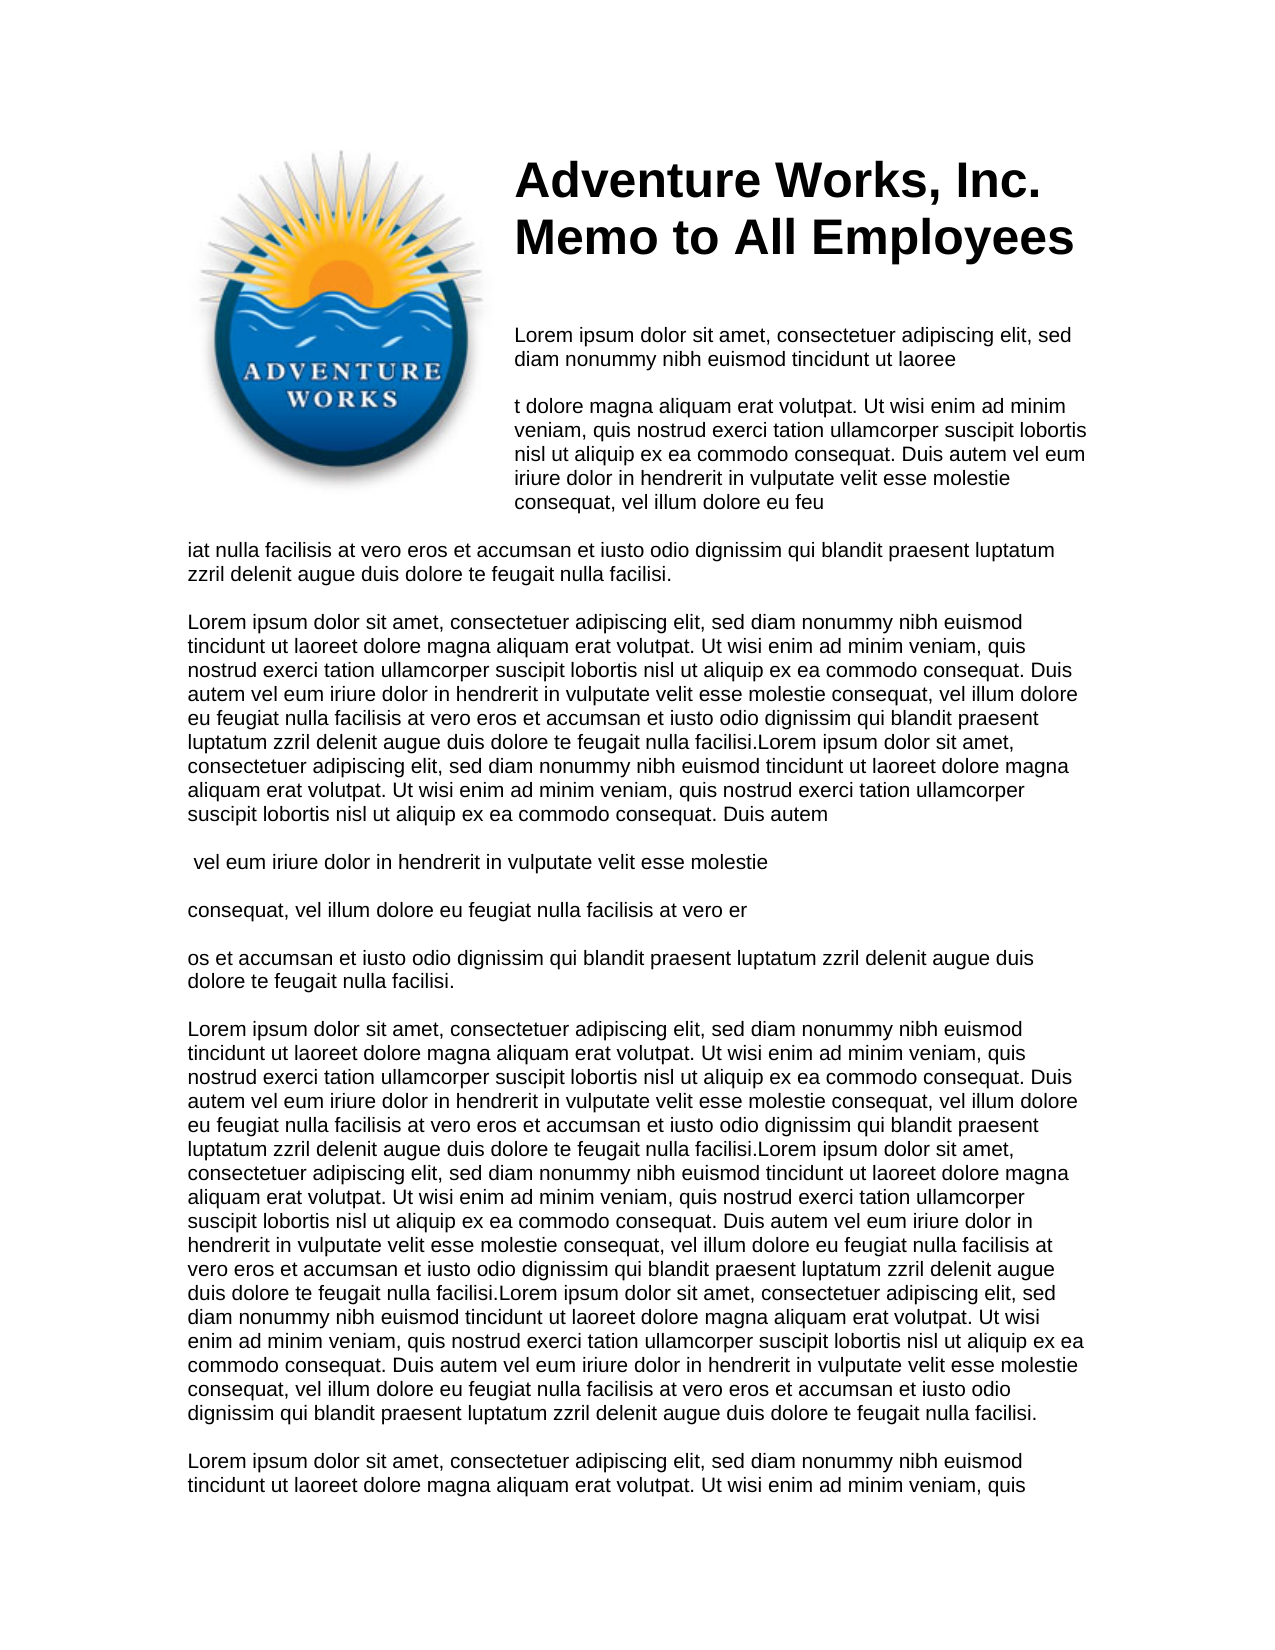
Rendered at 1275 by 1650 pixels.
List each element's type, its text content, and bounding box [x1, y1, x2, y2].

text iat nulla facilisis at vero eros et accumsan et iusto odio dignissim qui blandit praesent luptatum zzril delenit augue duis dolore te feugait nulla facilisi. [187, 538, 1087, 586]
text Lorem ipsum dolor sit amet, consectetuer adipiscing elit, sed diam nonummy nibh euismod tincidunt ut laoree [496, 322, 1087, 370]
text Adventure Works, Inc. [496, 150, 1087, 207]
text Memo to All Employees [496, 207, 1087, 265]
text t dolore magna aliquam erat volutpat. Ut wisi enim ad minim veniam, quis nostrud exerci tation ullamcorper suscipit lobortis nisl ut aliquip ex ea commodo consequat. Duis autem vel eum iriure dolor in hendrerit in vulputate velit esse molestie consequat, vel illum dolore eu feu [187, 394, 1087, 514]
text vel eum iriure dolor in hendrerit in vulputate velit esse molestie [187, 849, 1087, 873]
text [187, 1448, 1087, 1496]
text Lorem ipsum dolor sit amet, consectetuer adipiscing elit, sed diam nonummy nibh euismod tincidunt ut laoreet dolore magna aliquam erat volutpat. Ut wisi enim ad minim veniam, quis nostrud exerci tation ullamcorper suscipit lobortis nisl ut aliquip ex ea commodo consequat. Duis autem vel eum iriure dolor in hendrerit in vulputate velit esse molestie consequat, vel illum dolore eu feugiat nulla facilisis at vero eros et accumsan et iusto odio dignissim qui blandit praesent luptatum zzril delenit augue duis dolore te feugait nulla facilisi.Lorem ipsum dolor sit amet, consectetuer adipiscing elit, sed diam nonummy nibh euismod tincidunt ut laoreet dolore magna aliquam erat volutpat. Ut wisi enim ad minim veniam, quis nostrud exerci tation ullamcorper suscipit lobortis nisl ut aliquip ex ea commodo consequat. Duis autem [187, 610, 1087, 826]
picture [187, 150, 496, 494]
text Lorem ipsum dolor sit amet, consectetuer adipiscing elit, sed diam nonummy nibh euismod tincidunt ut laoreet dolore magna aliquam erat volutpat. Ut wisi enim ad minim veniam, quis nostrud exerci tation ullamcorper suscipit lobortis nisl ut aliquip ex ea commodo consequat. Duis autem vel eum iriure dolor in hendrerit in vulputate velit esse molestie consequat, vel illum dolore eu feugiat nulla facilisis at vero eros et accumsan et iusto odio dignissim qui blandit praesent luptatum zzril delenit augue duis dolore te feugait nulla facilisi.Lorem ipsum dolor sit amet, consectetuer adipiscing elit, sed diam nonummy nibh euismod tincidunt ut laoreet dolore magna aliquam erat volutpat. Ut wisi enim ad minim veniam, quis nostrud exerci tation ullamcorper suscipit lobortis nisl ut aliquip ex ea commodo consequat. Duis autem vel eum iriure dolor in hendrerit in vulputate velit esse molestie consequat, vel illum dolore eu feugiat nulla facilisis at vero eros et accumsan et iusto odio dignissim qui blandit praesent luptatum zzril delenit augue duis dolore te feugait nulla facilisi.Lorem ipsum dolor sit amet, consectetuer adipiscing elit, sed diam nonummy nibh euismod tincidunt ut laoreet dolore magna aliquam erat volutpat. Ut wisi enim ad minim veniam, quis nostrud exerci tation ullamcorper suscipit lobortis nisl ut aliquip ex ea commodo consequat. Duis autem vel eum iriure dolor in hendrerit in vulputate velit esse molestie consequat, vel illum dolore eu feugiat nulla facilisis at vero eros et accumsan et iusto odio dignissim qui blandit praesent luptatum zzril delenit augue duis dolore te feugait nulla facilisi. [187, 1017, 1087, 1424]
text os et accumsan et iusto odio dignissim qui blandit praesent luptatum zzril delenit augue duis dolore te feugait nulla facilisi. [187, 945, 1087, 993]
text consequat, vel illum dolore eu feugiat nulla facilisis at vero er [187, 897, 1087, 921]
